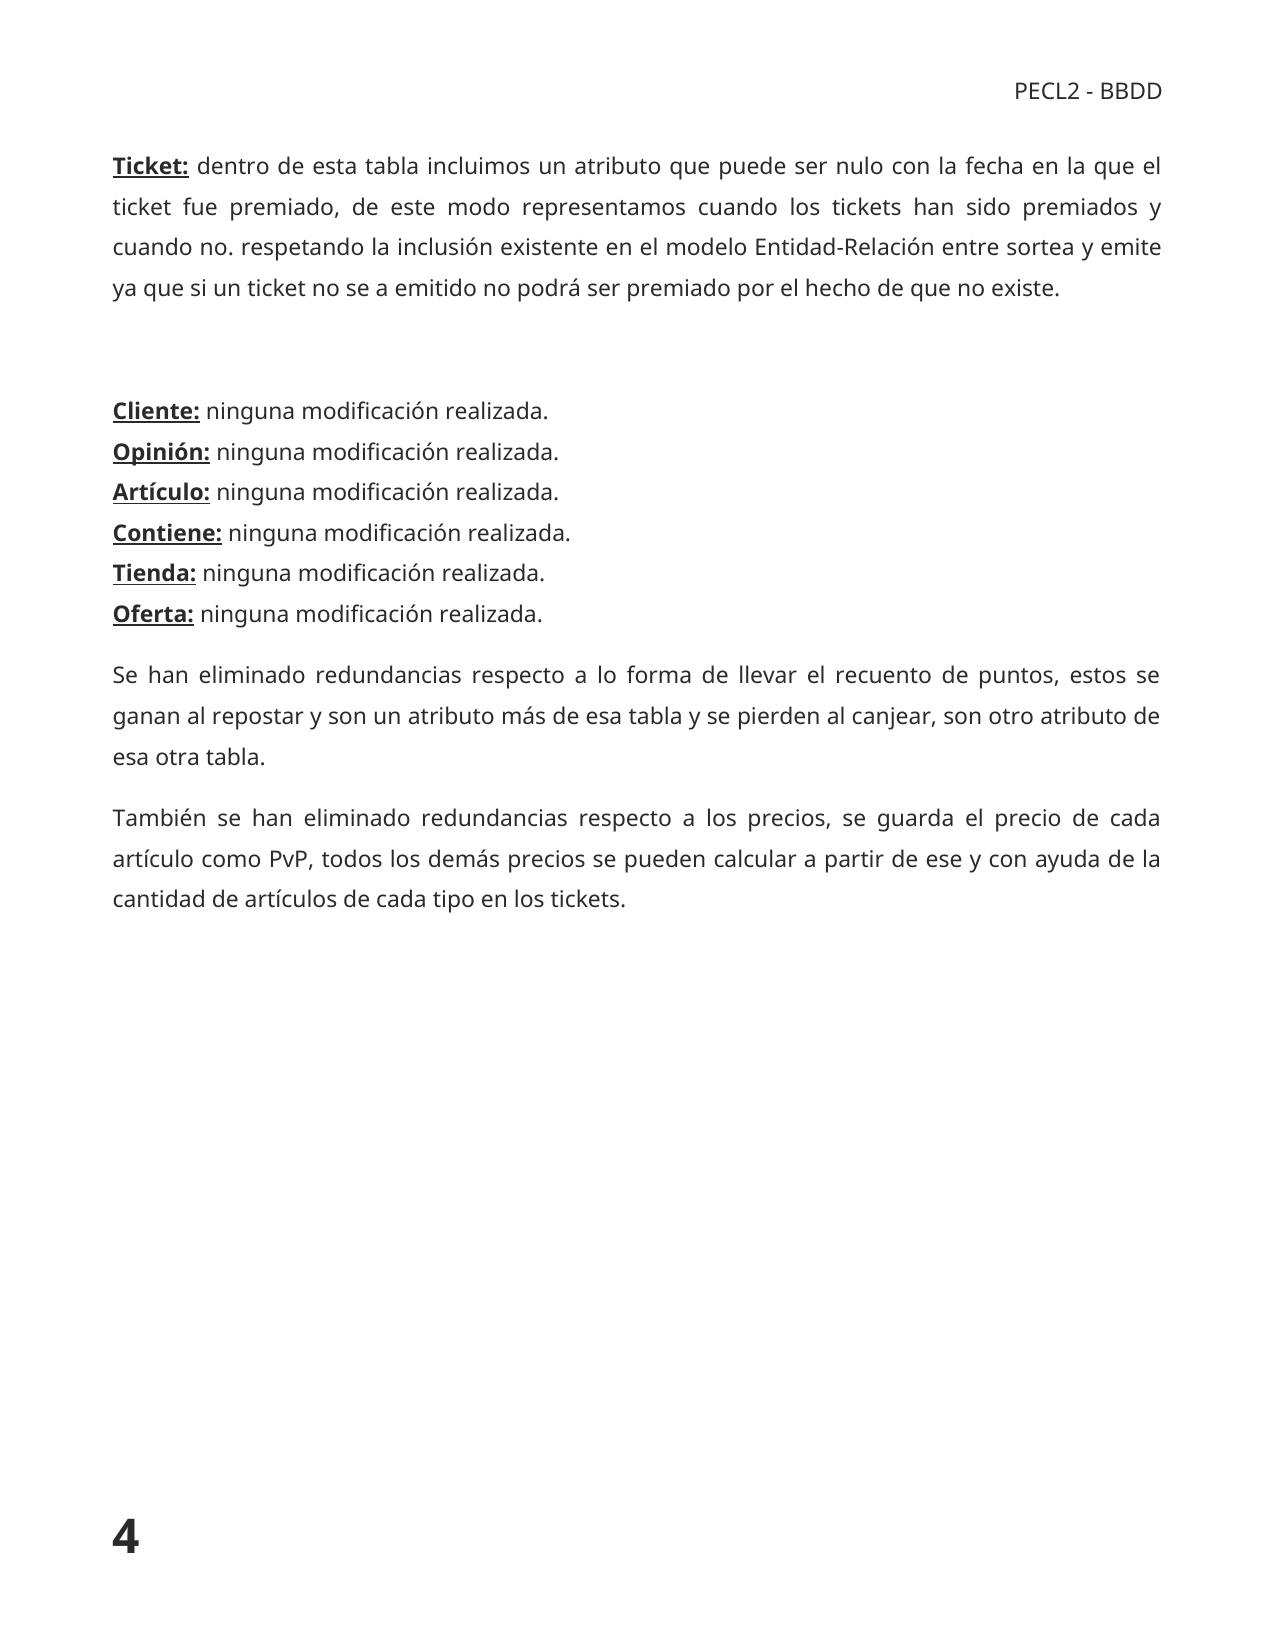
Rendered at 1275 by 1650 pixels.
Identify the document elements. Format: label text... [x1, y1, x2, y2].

text Ticket: dentro de esta tabla incluimos un atributo que puede ser nulo con la fecha en la que el ticket fue premiado, de este modo representamos cuando los tickets han sido premiados y cuando no. respetando la inclusión existente en el modelo Entidad-Relación entre sortea y emite ya que si un ticket no se a emitido no podrá ser premiado por el hecho de que no existe. [112, 150, 1162, 303]
text Oferta: ninguna modificación realizada. [112, 598, 1162, 629]
text Artículo: ninguna modificación realizada. [112, 476, 1162, 507]
text Contiene: ninguna modificación realizada. [112, 517, 1162, 548]
text Opinión: ninguna modificación realizada. [112, 435, 1162, 467]
text Tienda: ninguna modificación realizada. [112, 557, 1162, 588]
text Se han eliminado redundancias respecto a lo forma de llevar el recuento de puntos, estos se ganan al repostar y son un atributo más de esa tabla y se pierden al canjear, son otro atributo de esa otra tabla. [112, 659, 1162, 772]
text Cliente: ninguna modificación realizada. [112, 395, 1162, 426]
text También se han eliminado redundancias respecto a los precios, se guarda el precio de cada artículo como PvP, todos los demás precios se pueden calcular a partir de ese y con ayuda de la cantidad de artículos de cada tipo en los tickets. [112, 802, 1162, 914]
